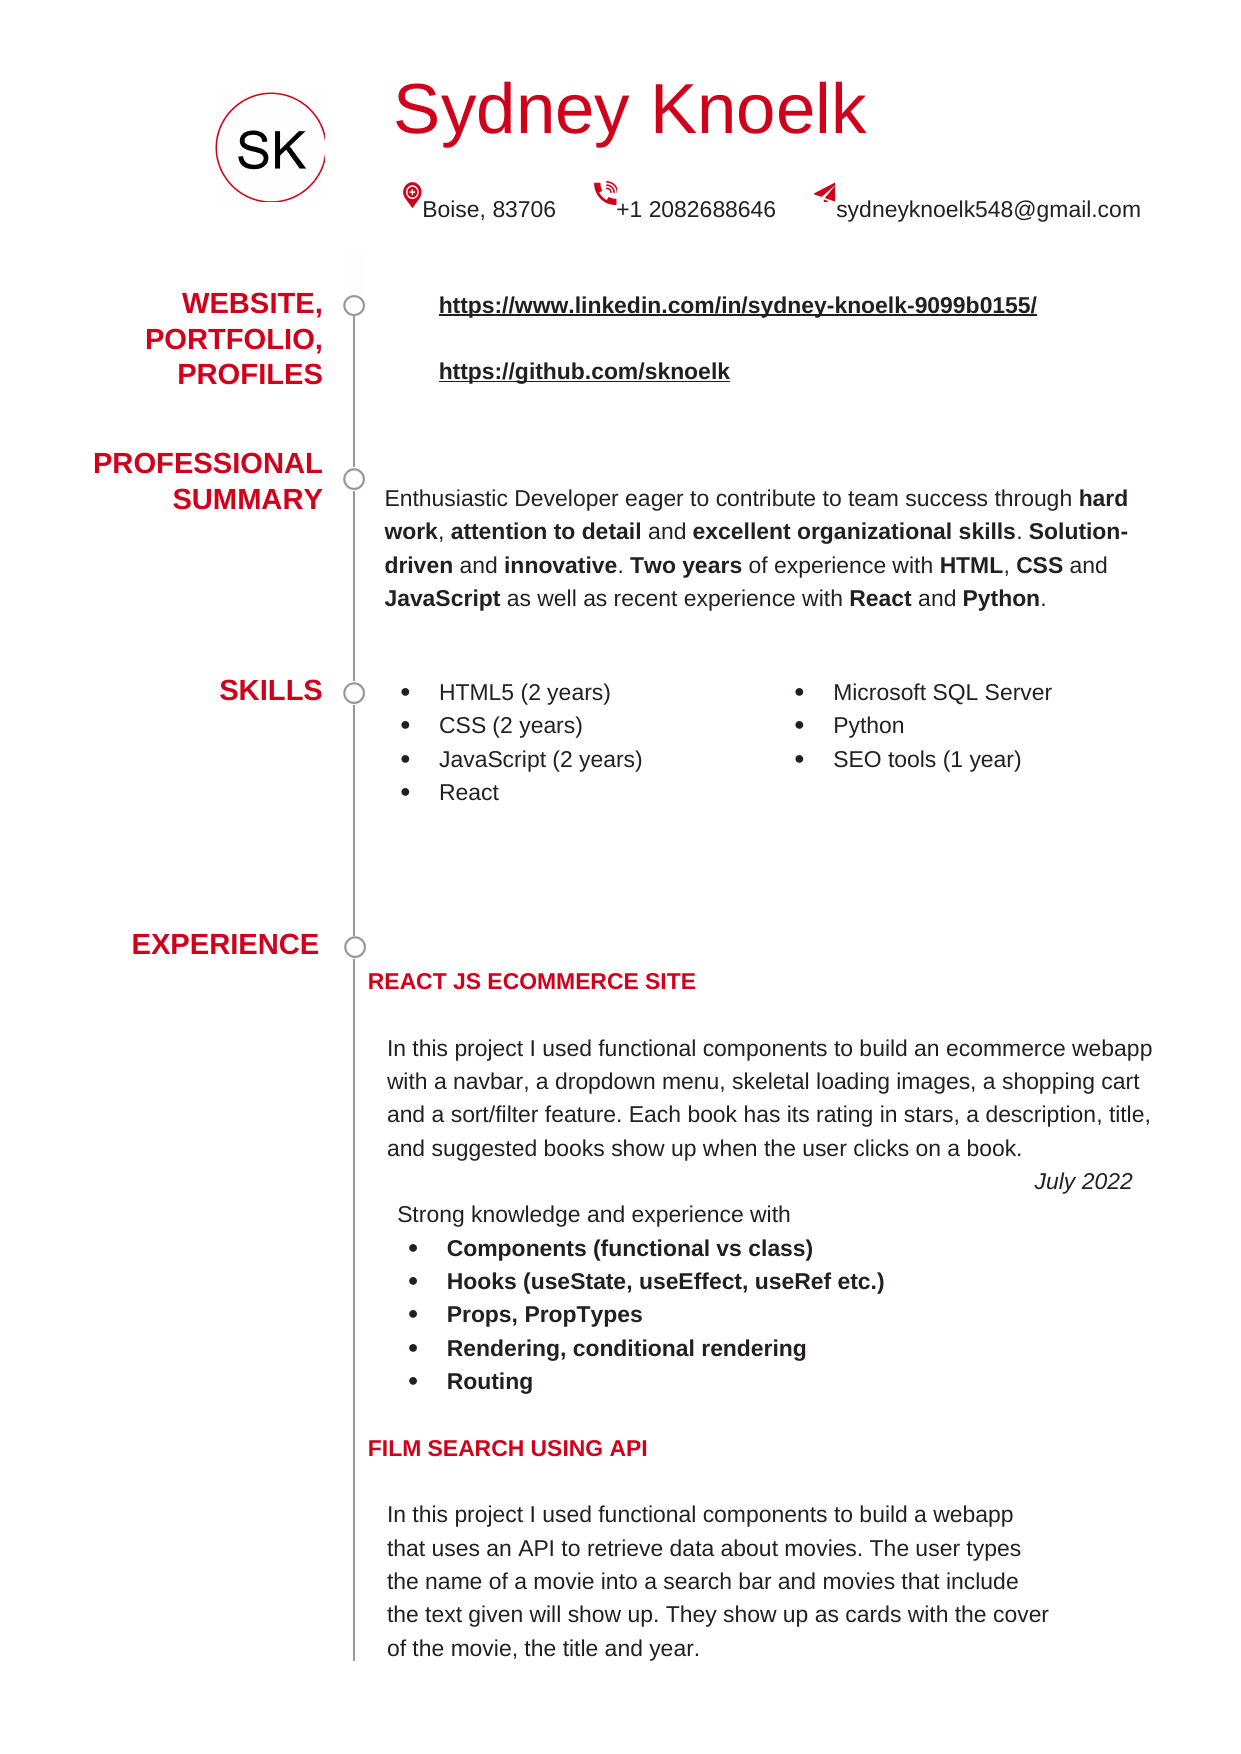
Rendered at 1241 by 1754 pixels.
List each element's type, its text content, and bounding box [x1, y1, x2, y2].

table_header [355, 640, 1174, 894]
picture [343, 936, 367, 959]
picture [814, 180, 836, 202]
picture [342, 681, 366, 705]
table_header Professional Summary [67, 414, 353, 640]
table_header [67, 67, 394, 253]
table_header Website, Portfolio, Profiles [67, 254, 353, 413]
picture [214, 91, 325, 202]
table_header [355, 894, 1173, 1661]
picture [594, 181, 618, 205]
picture [342, 253, 366, 316]
table_header Skills [67, 640, 353, 894]
picture [342, 467, 366, 491]
table_header EXPERIENCE [67, 894, 353, 1661]
table_header [355, 414, 1174, 640]
table_header Sydney Knoelk Boise, 83706 +1 2082688646 sydneyknoelk548@gmail.com [394, 67, 1174, 253]
picture [403, 182, 422, 208]
table_header [355, 254, 1174, 413]
